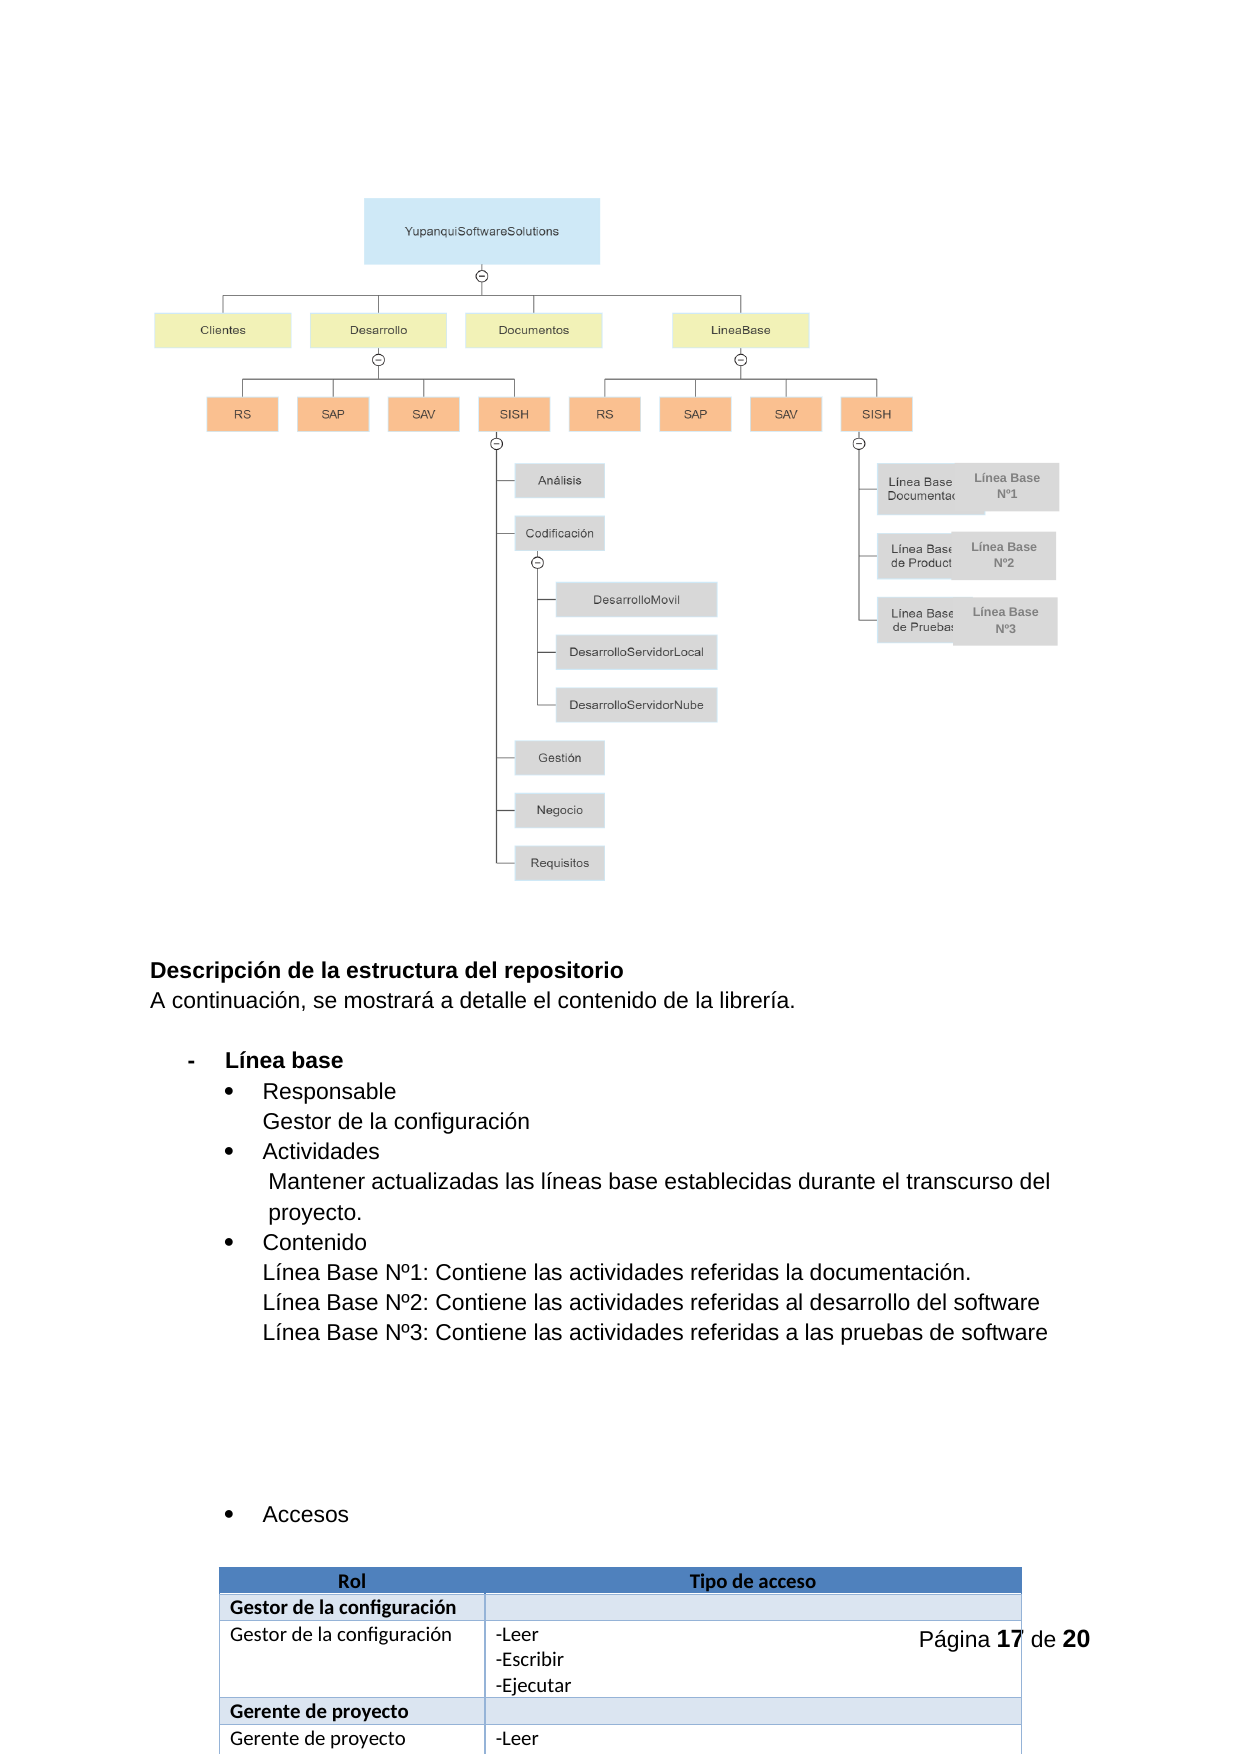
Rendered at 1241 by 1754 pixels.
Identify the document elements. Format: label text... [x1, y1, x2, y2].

text Mantener actualizadas las líneas base establecidas durante el transcurso del proyecto. [268, 1168, 1090, 1225]
text Línea Base Nº3: Contiene las actividades referidas a las pruebas de software [262, 1319, 1090, 1346]
list Línea base [187, 1047, 1090, 1074]
list Accesos [225, 1501, 1090, 1527]
text Línea Base Nº2: Contiene las actividades referidas al desarrollo del software [262, 1289, 1090, 1316]
text Descripción de la estructura del repositorio [150, 957, 1090, 983]
list Actividades [225, 1138, 1090, 1164]
picture [150, 185, 991, 893]
text Línea Base Nº1: Contiene las actividades referidas la documentación. [262, 1259, 1090, 1285]
text A continuación, se mostrará a detalle el contenido de la librería. [150, 987, 1090, 1013]
list Contenido [225, 1229, 1090, 1255]
text Gestor de la configuración [262, 1108, 1090, 1134]
list Responsable [225, 1078, 1090, 1104]
